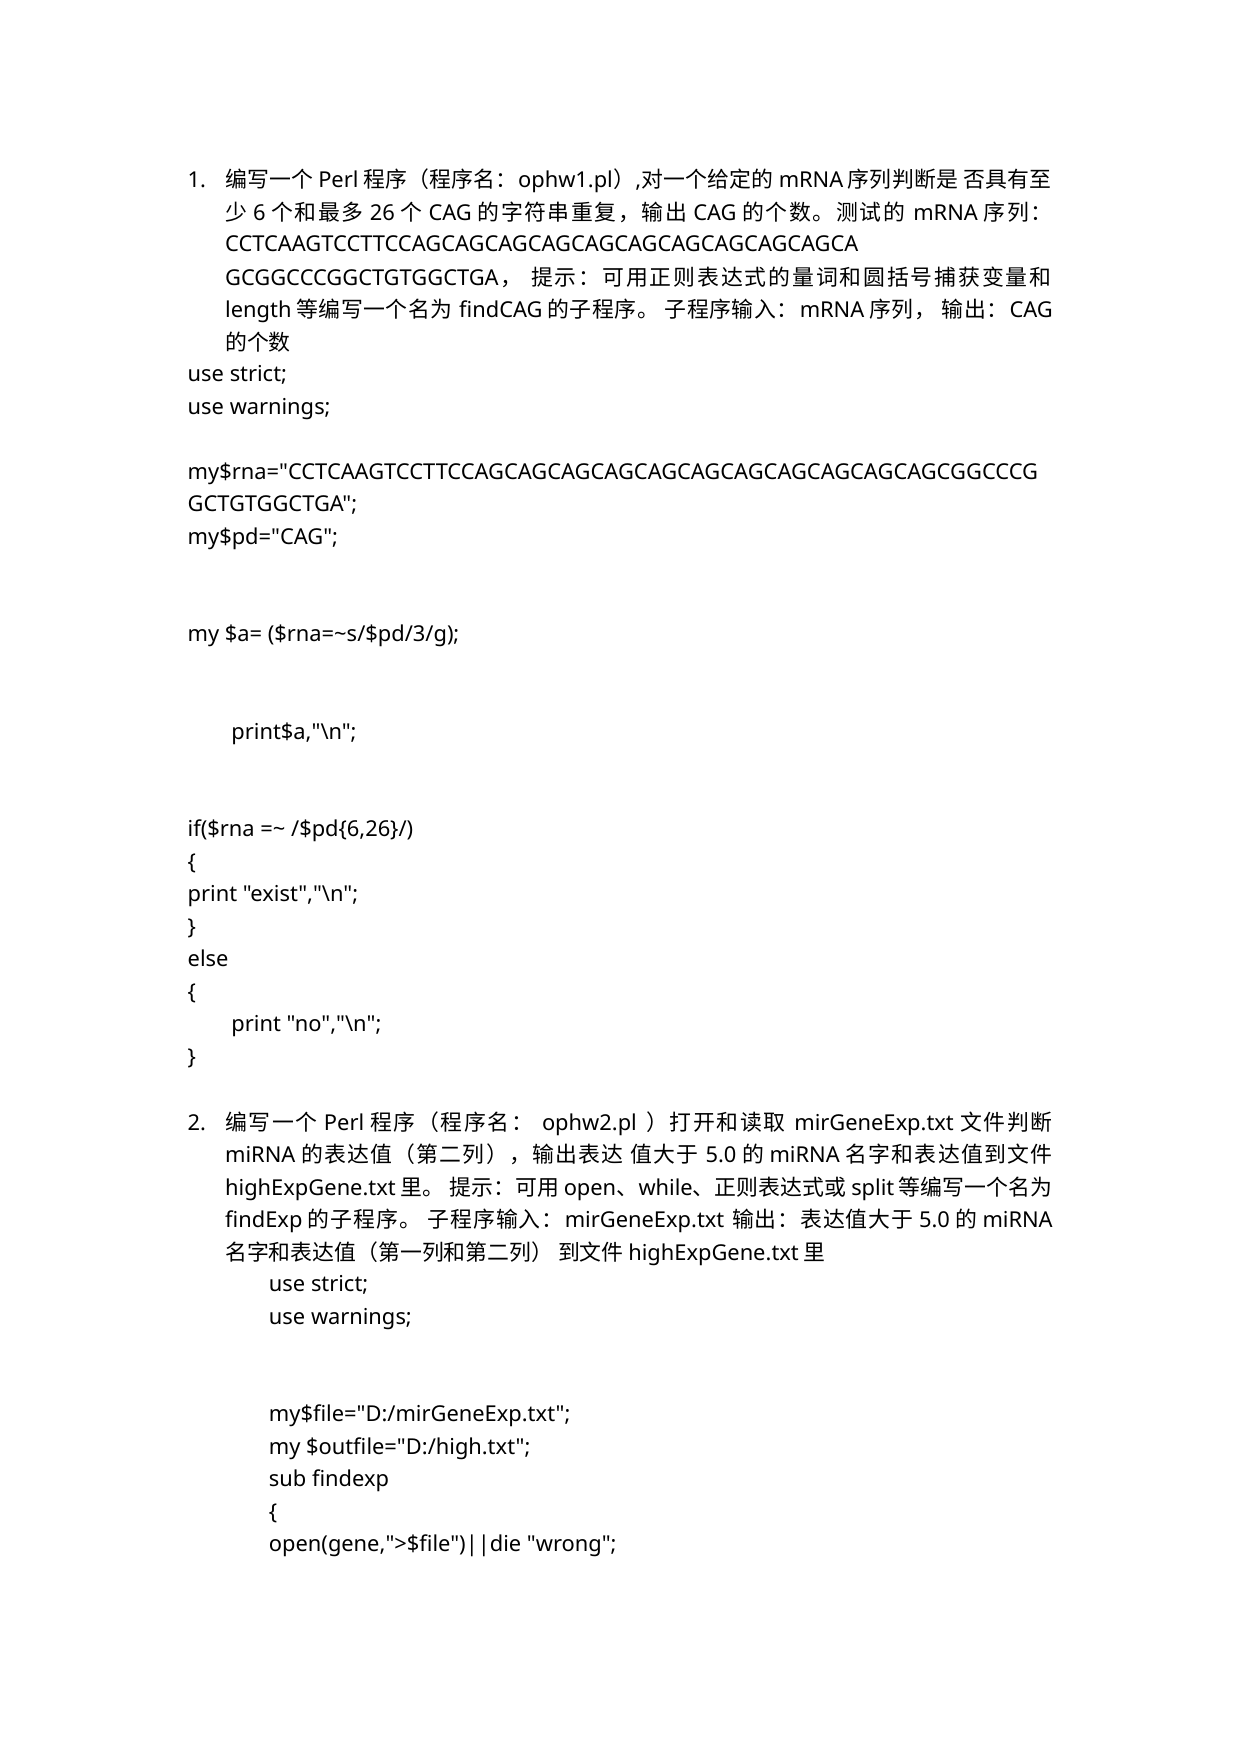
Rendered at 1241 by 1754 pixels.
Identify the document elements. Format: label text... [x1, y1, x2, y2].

list 编写一个Perl程序（程序名： ophw2.pl ）打开和读取 mirGeneExp.txt文件判断miRNA的表达值（第二列），输出表达 值大于5.0的miRNA名字和表达值到文件highExpGene.txt里。 提示：可用open、while、正则表达式或split等编写一个名为 findExp的子程序。 子程序输入：mirGeneExp.txt 输出：表达值大于5.0的miRNA名字和表达值（第一列和第二列） 到文件highExpGene.txt里 [187, 1104, 1053, 1267]
text } [187, 909, 1053, 942]
text { [187, 974, 1053, 1007]
text print "no","\n"; [187, 1007, 1053, 1039]
list 编写一个Perl程序（程序名：ophw1.pl）,对一个给定的mRNA序列判断是 否具有至少6个和最多26个CAG的字符串重复，输出CAG的个数。测试的 mRNA序列： CCTCAAGTCCTTCCAGCAGCAGCAGCAGCAGCAGCAGCAGCAGCA GCGGCCCGGCTGTGGCTGA， 提示：可用正则表达式的量词和圆括号捕获变量和length等编写一个名为 findCAG的子程序。 子程序输入：mRNA序列， 输出：CAG的个数 [187, 162, 1053, 357]
text } [187, 1039, 1053, 1072]
text use strict; [187, 357, 1053, 389]
text print$a,"\n"; [187, 714, 1053, 747]
text else [187, 942, 1053, 974]
list my$file="D:/mirGeneExp.txt"; [225, 1397, 1053, 1429]
list sub findexp [225, 1462, 1053, 1494]
list use warnings; [225, 1299, 1053, 1332]
list { [225, 1494, 1053, 1527]
text if($rna =~ /$pd{6,26}/) [187, 812, 1053, 844]
list open(gene,">$file")||die "wrong"; [225, 1527, 1053, 1559]
list my $outfile="D:/high.txt"; [225, 1429, 1053, 1462]
text my$rna="CCTCAAGTCCTTCCAGCAGCAGCAGCAGCAGCAGCAGCAGCAGCAGCGGCCCGGCTGTGGCTGA"; [187, 454, 1053, 519]
text my$pd="CAG"; [187, 519, 1053, 552]
list use strict; [225, 1267, 1053, 1299]
text my $a= ($rna=~s/$pd/3/g); [187, 617, 1053, 649]
text use warnings; [187, 389, 1053, 422]
text print "exist","\n"; [187, 877, 1053, 909]
text { [187, 844, 1053, 877]
